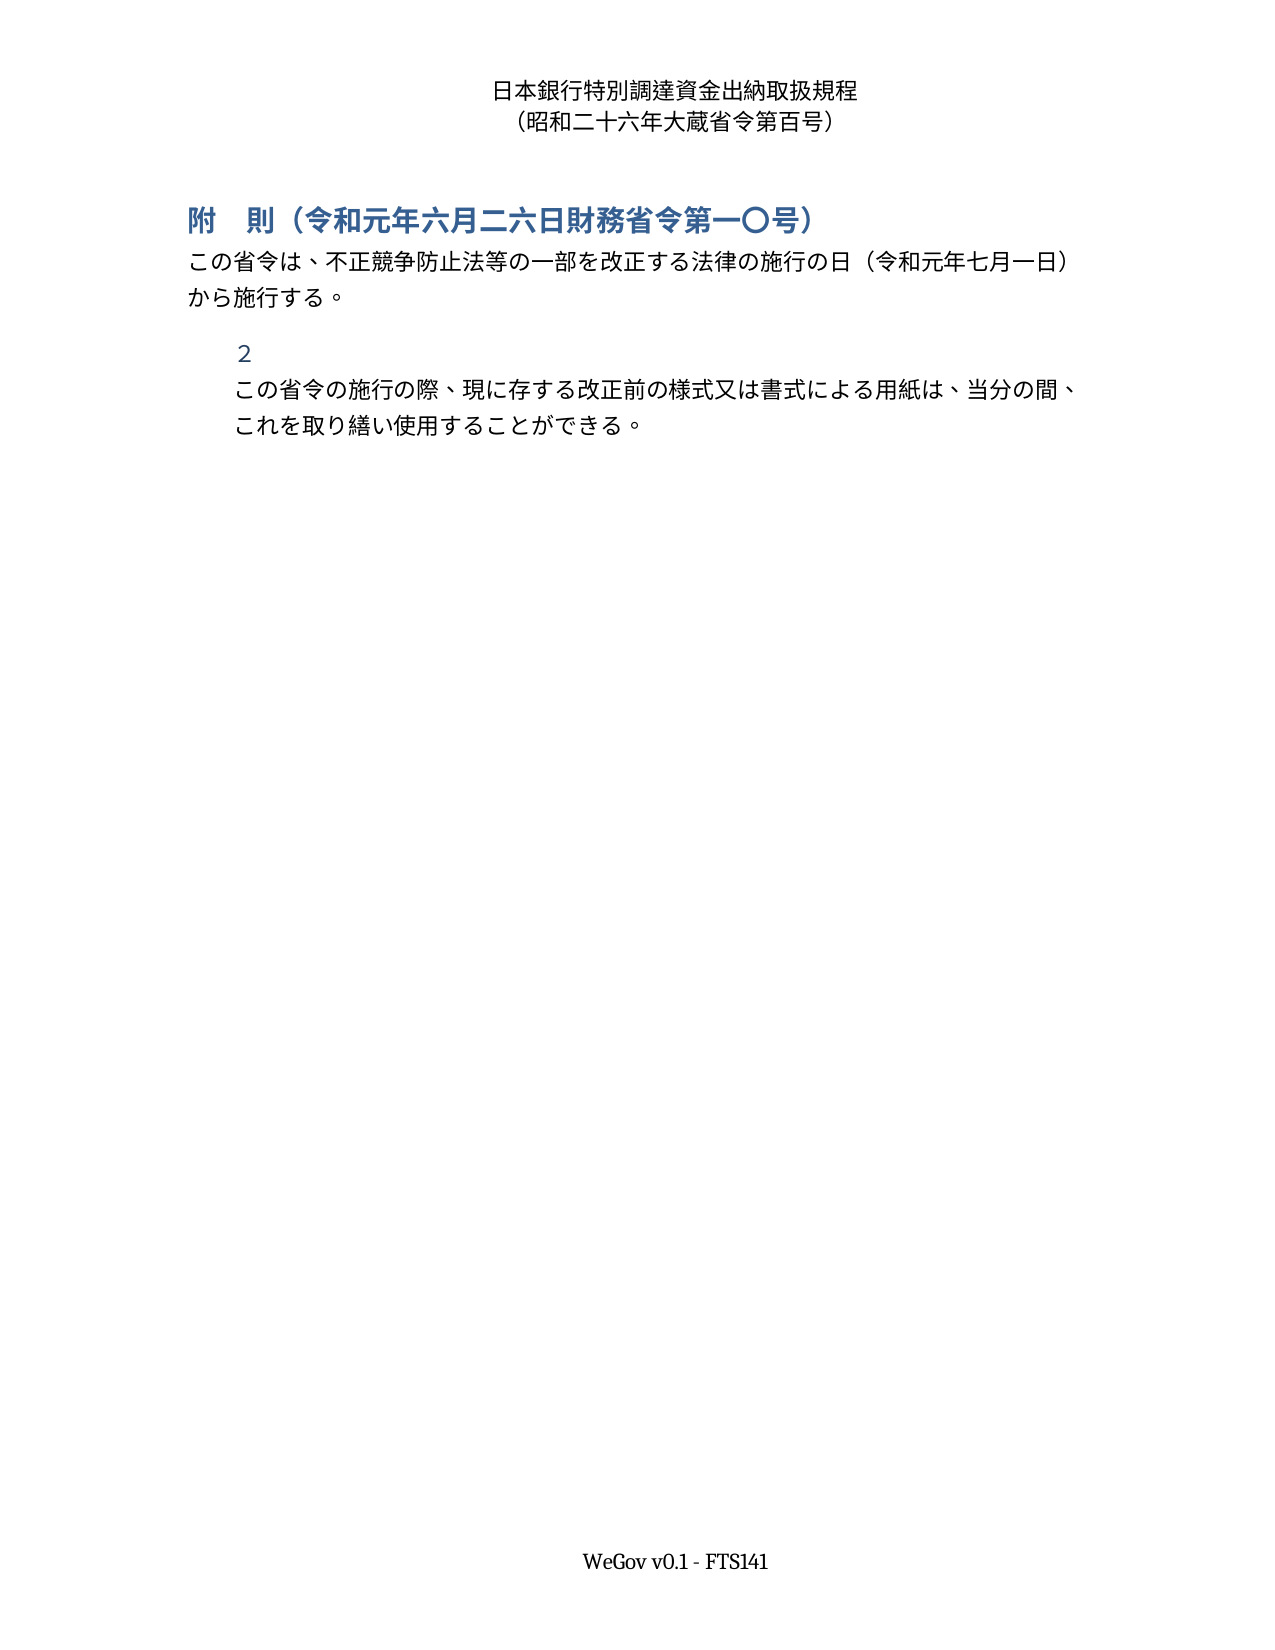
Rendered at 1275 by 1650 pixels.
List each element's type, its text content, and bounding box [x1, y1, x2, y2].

text この省令は、不正競争防止法等の一部を改正する法律の施行の日（令和元年七月一日）から施行する。 [187, 246, 1087, 313]
subtitle ２ [233, 338, 1087, 369]
text この省令の施行の際、現に存する改正前の様式又は書式による用紙は、当分の間、これを取り繕い使用することができる。 [233, 374, 1087, 441]
subtitle 附 則（令和元年六月二六日財務省令第一〇号） [187, 200, 1087, 240]
